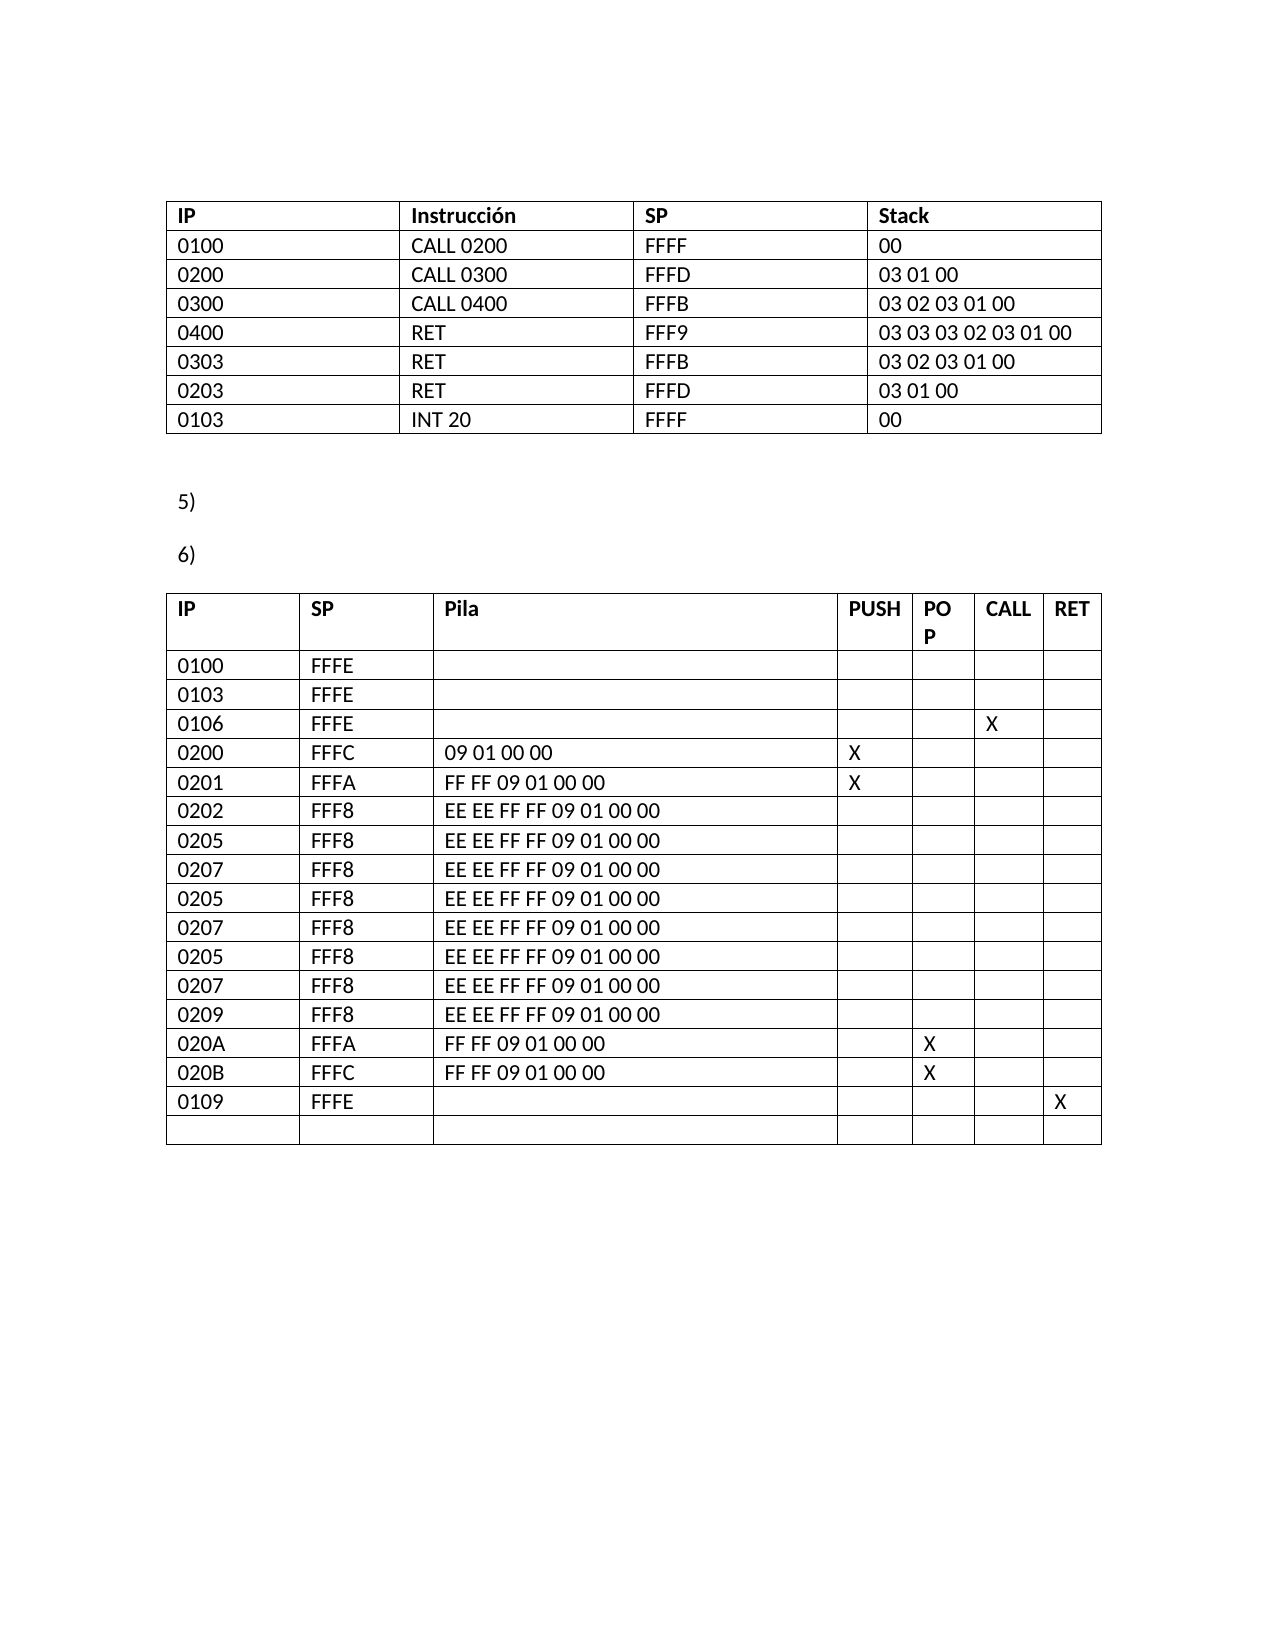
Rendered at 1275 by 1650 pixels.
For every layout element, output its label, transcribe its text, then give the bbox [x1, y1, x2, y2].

table_cell FFF8 [300, 1000, 433, 1028]
table_cell [434, 1087, 837, 1115]
table_cell EE EE FF FF 09 01 00 00 [434, 826, 837, 854]
table_cell [975, 1000, 1043, 1028]
table_cell RET [400, 376, 633, 404]
table_cell [913, 739, 974, 767]
table_cell EE EE FF FF 09 01 00 00 [434, 884, 837, 912]
table_header IP [167, 202, 399, 230]
table_cell [1044, 971, 1101, 999]
table_cell [1044, 942, 1101, 970]
table_cell [975, 739, 1043, 767]
table_cell 0209 [167, 1000, 299, 1028]
table_cell FFFE [300, 710, 433, 737]
table_cell [838, 1029, 912, 1057]
table_cell 0303 [167, 347, 399, 375]
table_cell FFF8 [300, 913, 433, 941]
table_cell [1044, 651, 1101, 679]
table_cell [838, 1087, 912, 1115]
table_cell FFFA [300, 1029, 433, 1057]
table_cell [838, 680, 912, 708]
table_cell [913, 942, 974, 970]
table_cell FFFE [300, 651, 433, 679]
table_cell 0100 [167, 231, 399, 259]
table_cell 0207 [167, 855, 299, 883]
table_cell [1044, 826, 1101, 854]
table_cell FFFE [300, 680, 433, 708]
table_cell EE EE FF FF 09 01 00 00 [434, 971, 837, 999]
table_cell FFFD [634, 376, 867, 404]
table_cell FF FF 09 01 00 00 [434, 768, 837, 796]
table_cell [975, 651, 1043, 679]
table_cell 0202 [167, 797, 299, 825]
table_cell 0400 [167, 318, 399, 346]
table_cell [975, 1029, 1043, 1057]
table_header RET [1044, 594, 1101, 650]
table_cell [975, 884, 1043, 912]
table_cell [1044, 855, 1101, 883]
table_cell [975, 913, 1043, 941]
table_cell [1044, 884, 1101, 912]
table_cell FFF8 [300, 855, 433, 883]
table_cell [838, 826, 912, 854]
table_cell [1044, 1029, 1101, 1057]
table_cell 0300 [167, 289, 399, 317]
table_cell 0109 [167, 1087, 299, 1115]
table_cell [838, 942, 912, 970]
table_cell [975, 1058, 1043, 1086]
table_cell 0106 [167, 710, 299, 737]
table_cell [838, 971, 912, 999]
text 6) [177, 540, 1098, 568]
table_cell FFFC [300, 1058, 433, 1086]
table_cell [838, 710, 912, 737]
table_header POP [913, 594, 974, 650]
table_cell [838, 1116, 912, 1144]
table_header Instrucción [400, 202, 633, 230]
table_cell EE EE FF FF 09 01 00 00 [434, 1000, 837, 1028]
table_cell [167, 1116, 299, 1144]
table_cell [913, 855, 974, 883]
table_cell 03 01 00 [868, 376, 1101, 404]
table_cell CALL 0300 [400, 260, 633, 288]
table_cell [1044, 1058, 1101, 1086]
table_cell [913, 913, 974, 941]
table_cell [913, 884, 974, 912]
table_header IP [167, 594, 299, 650]
table_cell INT 20 [400, 405, 633, 433]
table_cell X [913, 1029, 974, 1057]
table_cell [434, 710, 837, 737]
text 5) [177, 487, 1098, 515]
table_cell 020B [167, 1058, 299, 1086]
table_cell X [975, 710, 1043, 737]
table_cell [1044, 1000, 1101, 1028]
table_cell CALL 0400 [400, 289, 633, 317]
table_cell 0103 [167, 680, 299, 708]
table_cell RET [400, 347, 633, 375]
table_cell EE EE FF FF 09 01 00 00 [434, 797, 837, 825]
table_cell FF FF 09 01 00 00 [434, 1058, 837, 1086]
table_cell 0200 [167, 260, 399, 288]
table_cell [913, 971, 974, 999]
table_cell [975, 680, 1043, 708]
table_cell [913, 710, 974, 737]
table_cell 09 01 00 00 [434, 739, 837, 767]
table_cell 03 02 03 01 00 [868, 289, 1101, 317]
table_cell FFF8 [300, 797, 433, 825]
table_cell 03 02 03 01 00 [868, 347, 1101, 375]
table_cell FFF8 [300, 826, 433, 854]
table_cell [913, 651, 974, 679]
table_cell X [838, 739, 912, 767]
table_cell 0207 [167, 913, 299, 941]
table_cell 03 03 03 02 03 01 00 [868, 318, 1101, 346]
table_cell [975, 855, 1043, 883]
table_cell FFFE [300, 1087, 433, 1115]
table_header Pila [434, 594, 837, 650]
table_cell [975, 1087, 1043, 1115]
table_cell [838, 797, 912, 825]
table_cell [913, 1116, 974, 1144]
table_cell EE EE FF FF 09 01 00 00 [434, 942, 837, 970]
table_cell 00 [868, 405, 1101, 433]
table_cell [913, 680, 974, 708]
table_cell 0103 [167, 405, 399, 433]
table_cell 0205 [167, 826, 299, 854]
table_cell [975, 971, 1043, 999]
table_cell [838, 913, 912, 941]
table_header Stack [868, 202, 1101, 230]
table_cell 0200 [167, 739, 299, 767]
table_cell FFFD [634, 260, 867, 288]
table_cell [975, 826, 1043, 854]
table_header CALL [975, 594, 1043, 650]
table_cell 0205 [167, 942, 299, 970]
table_cell [975, 797, 1043, 825]
table_cell [1044, 710, 1101, 737]
table_cell FFF8 [300, 942, 433, 970]
table_cell [434, 1116, 837, 1144]
table_cell 03 01 00 [868, 260, 1101, 288]
table_cell 0100 [167, 651, 299, 679]
table_cell FFFB [634, 289, 867, 317]
table_header SP [634, 202, 867, 230]
table_cell CALL 0200 [400, 231, 633, 259]
table_cell X [1044, 1087, 1101, 1115]
table_cell [838, 1000, 912, 1028]
table_header PUSH [838, 594, 912, 650]
table_cell FFFB [634, 347, 867, 375]
table_cell 020A [167, 1029, 299, 1057]
table_cell FFFC [300, 739, 433, 767]
table_cell FFF8 [300, 971, 433, 999]
table_cell [913, 1087, 974, 1115]
table_cell 0207 [167, 971, 299, 999]
table_cell 00 [868, 231, 1101, 259]
table_cell [838, 651, 912, 679]
table_cell [434, 651, 837, 679]
table_cell [913, 797, 974, 825]
table_cell 0205 [167, 884, 299, 912]
table_cell FFFA [300, 768, 433, 796]
table_cell 0201 [167, 768, 299, 796]
table_cell 0203 [167, 376, 399, 404]
table_cell [913, 1000, 974, 1028]
table_cell [975, 942, 1043, 970]
table_cell FF FF 09 01 00 00 [434, 1029, 837, 1057]
table_cell [1044, 913, 1101, 941]
table_cell X [913, 1058, 974, 1086]
table_cell EE EE FF FF 09 01 00 00 [434, 855, 837, 883]
table_cell EE EE FF FF 09 01 00 00 [434, 913, 837, 941]
table_cell [300, 1116, 433, 1144]
table_cell [1044, 797, 1101, 825]
table_cell FFFF [634, 405, 867, 433]
table_cell FFF8 [300, 884, 433, 912]
table_cell RET [400, 318, 633, 346]
table_cell FFFF [634, 231, 867, 259]
table_header SP [300, 594, 433, 650]
table_cell [913, 768, 974, 796]
table_cell [838, 1058, 912, 1086]
table_cell [975, 768, 1043, 796]
table_cell [838, 855, 912, 883]
table_cell [1044, 768, 1101, 796]
table_cell [913, 826, 974, 854]
table_cell [838, 884, 912, 912]
table_cell [975, 1116, 1043, 1144]
table_cell [1044, 680, 1101, 708]
table_cell X [838, 768, 912, 796]
table_cell FFF9 [634, 318, 867, 346]
table_cell [1044, 1116, 1101, 1144]
table_cell [1044, 739, 1101, 767]
table_cell [434, 680, 837, 708]
